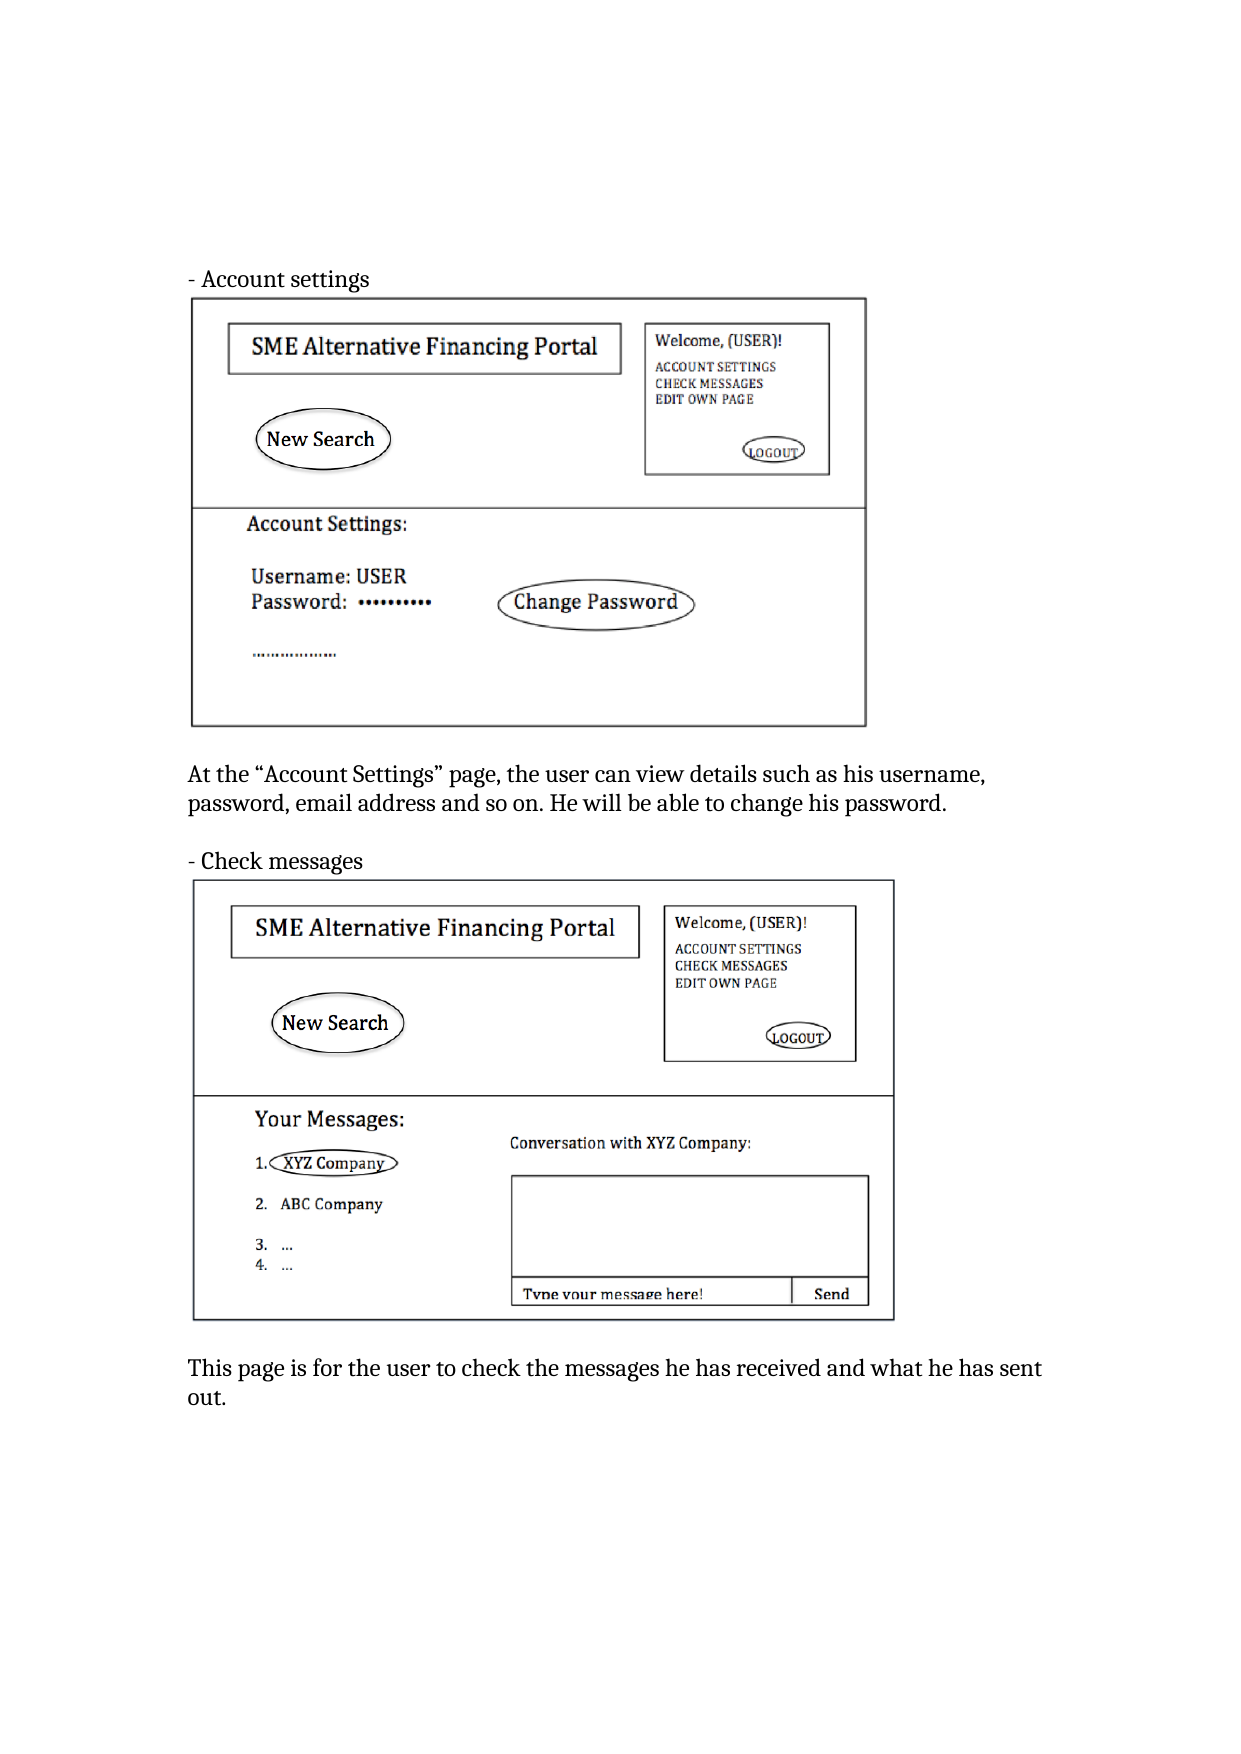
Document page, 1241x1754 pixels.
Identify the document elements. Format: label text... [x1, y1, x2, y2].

picture [187, 293, 871, 732]
text This page is for the user to check the messages he has received and what he has sent out. [187, 1354, 1053, 1412]
text - Account settings [187, 265, 1053, 294]
text At the “Account Settings” page, the user can view details such as his username, password, email address and so on. He will be able to change his password. [187, 760, 1053, 818]
picture [187, 875, 901, 1326]
text - Check messages [187, 847, 1053, 875]
